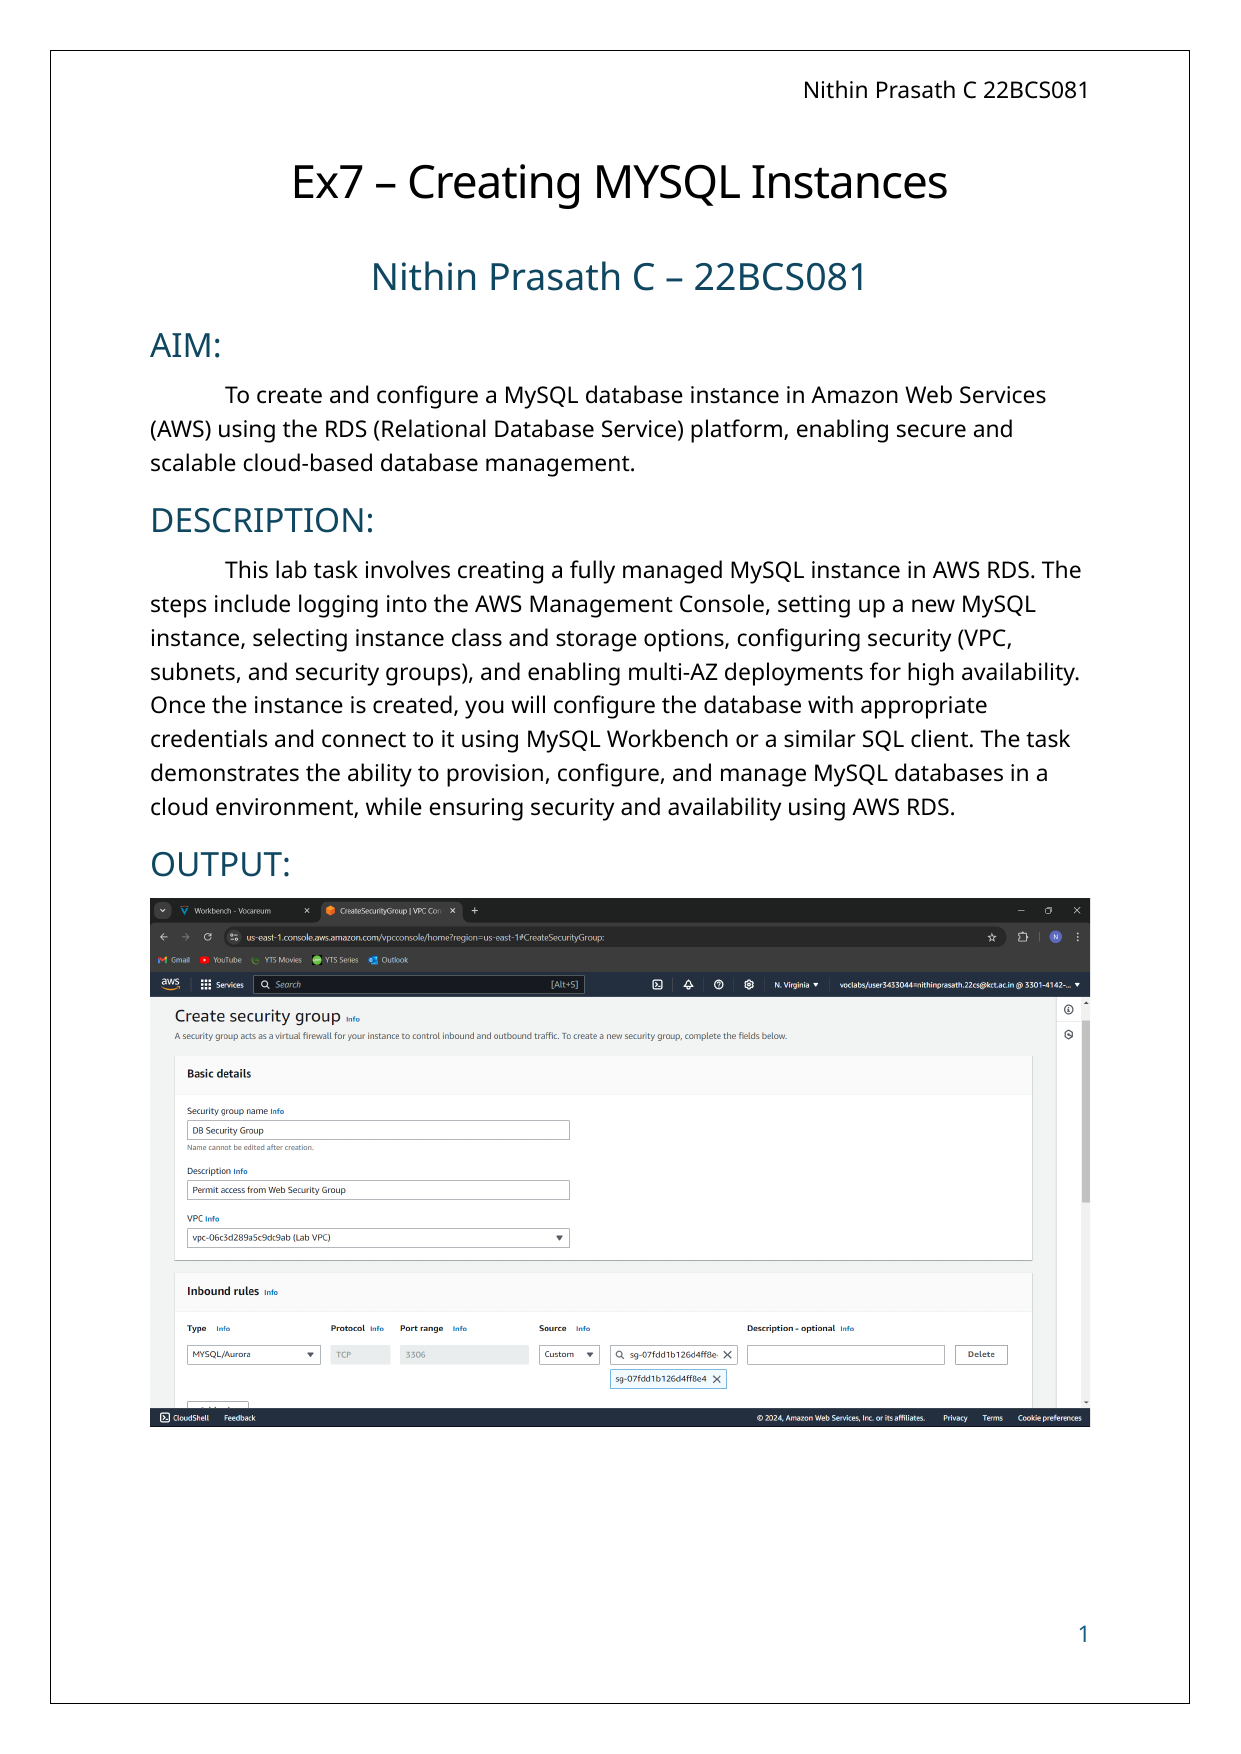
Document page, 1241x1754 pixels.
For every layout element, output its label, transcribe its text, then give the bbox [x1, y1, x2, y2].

subtitle DESCRIPTION: [150, 497, 1090, 542]
subtitle OUTPUT: [150, 841, 1090, 886]
title Ex7 – Creating MYSQL Instances [150, 150, 1090, 212]
text This lab task involves creating a fully managed MySQL instance in AWS RDS. The steps include logging into the AWS Management Console, setting up a new MySQL instance, selecting instance class and storage options, configuring security (VPC, subnets, and security groups), and enabling multi-AZ deployments for high availability. Once the instance is created, you will configure the database with appropriate credentials and connect to it using MySQL Workbench or a similar SQL client. The task demonstrates the ability to provision, configure, and manage MySQL databases in a cloud environment, while ensuring security and availability using AWS RDS. [150, 554, 1090, 822]
subtitle AIM: [150, 322, 1090, 367]
picture [150, 898, 1091, 1427]
subtitle Nithin Prasath C – 22BCS081 [150, 250, 1090, 301]
text To create and configure a MySQL database instance in Amazon Web Services (AWS) using the RDS (Relational Database Service) platform, enabling secure and scalable cloud-based database management. [150, 379, 1090, 478]
